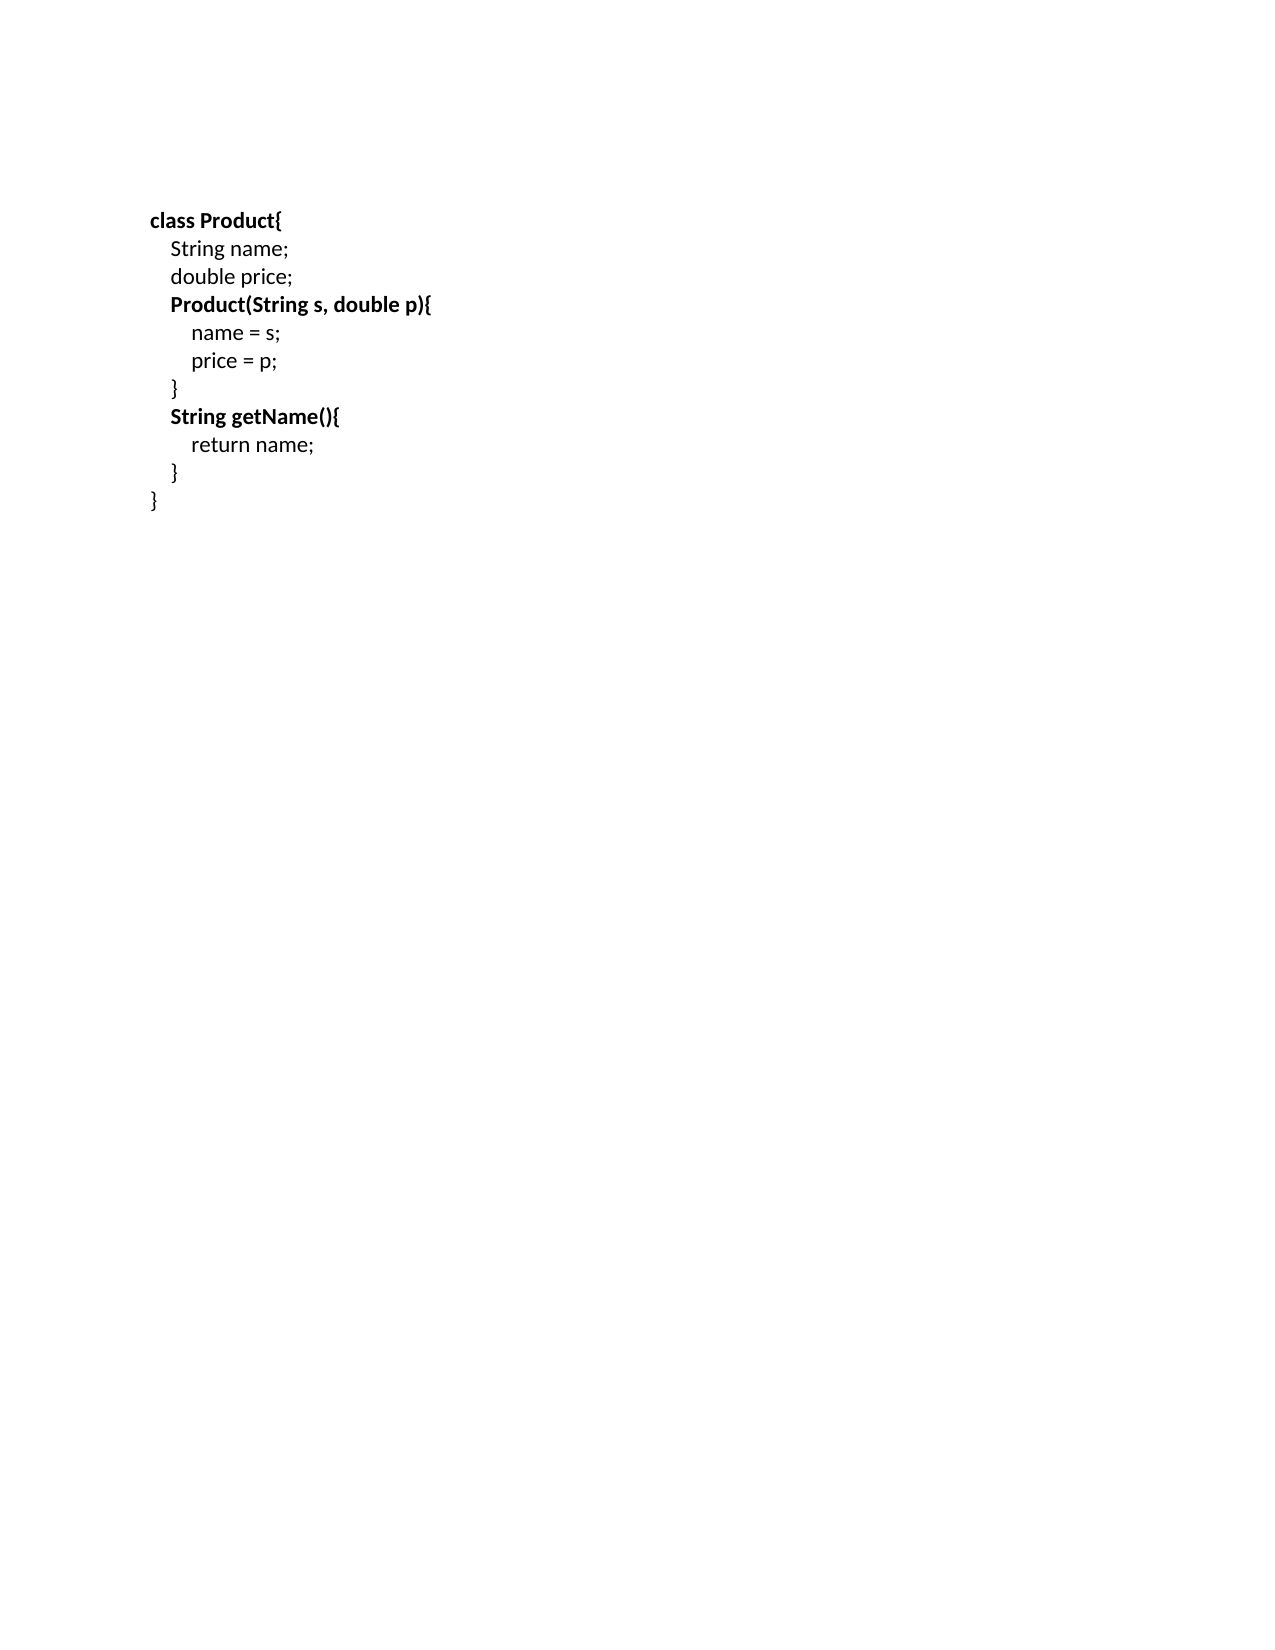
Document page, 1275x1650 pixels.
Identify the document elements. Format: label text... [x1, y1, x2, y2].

text class Product{ [150, 206, 1125, 234]
text } [150, 458, 1125, 486]
text } [150, 374, 1125, 402]
text return name; [150, 430, 1125, 458]
text double price; [150, 262, 1125, 290]
text String getName(){ [150, 402, 1125, 430]
text String name; [150, 234, 1125, 262]
text Product(String s, double p){ [150, 290, 1125, 318]
text name = s; [150, 318, 1125, 346]
text price = p; [150, 346, 1125, 374]
text } [150, 486, 1125, 514]
